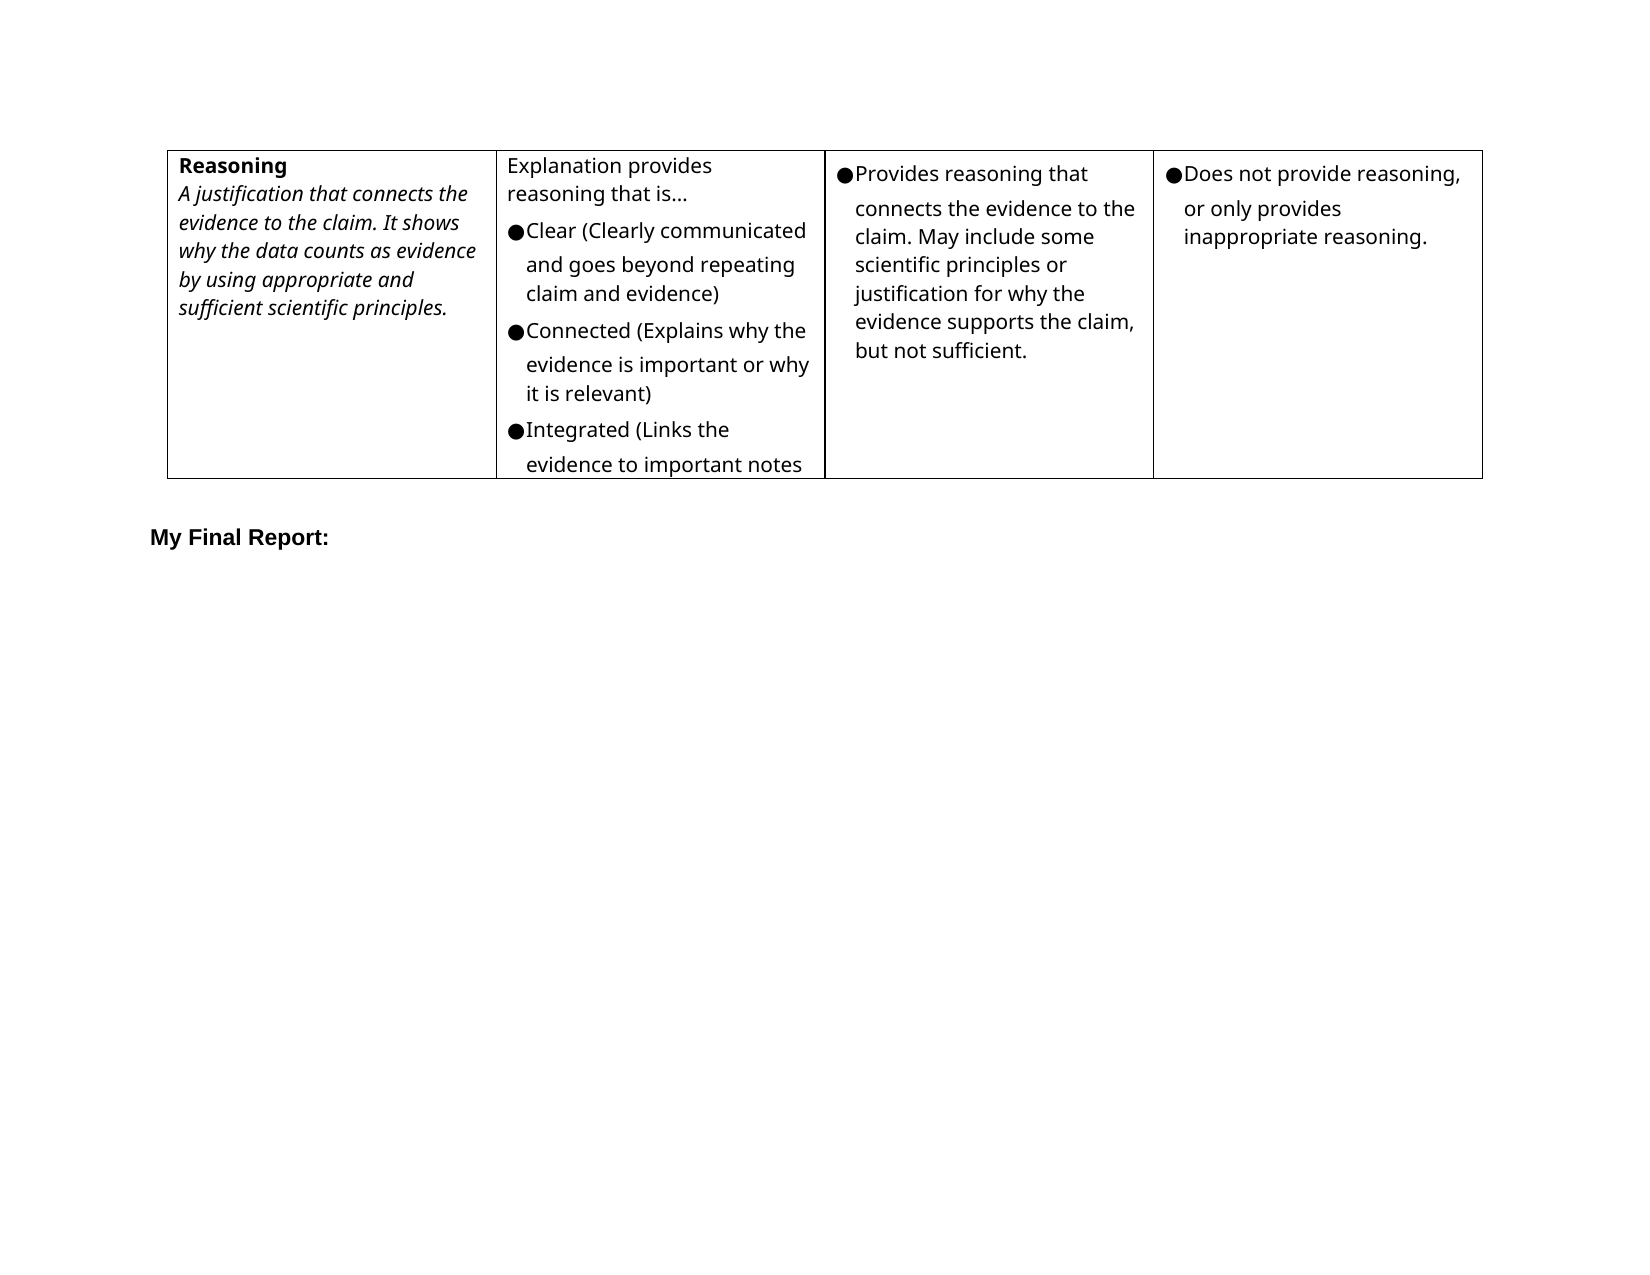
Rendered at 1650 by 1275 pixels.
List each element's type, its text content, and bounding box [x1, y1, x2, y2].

table_cell Reasoning A justification that connects the evidence to the claim. It shows why the data counts as evidence by using appropriate and sufficient scientific principles. [168, 151, 496, 478]
table_cell Provides reasoning that connects the evidence to the claim. May include some scientific principles or justification for why the evidence supports the claim, but not sufficient. [826, 151, 1153, 478]
table_cell Does not provide reasoning, or only provides inappropriate reasoning. [1154, 151, 1482, 478]
table_cell Explanation provides reasoning that is… Clear (Clearly communicated and goes beyond repeating claim and evidence) Connected (Explains why the evidence is important or why it is relevant) Integrated (Links the evidence to important notes [497, 151, 824, 478]
text My Final Report: [150, 524, 1500, 551]
